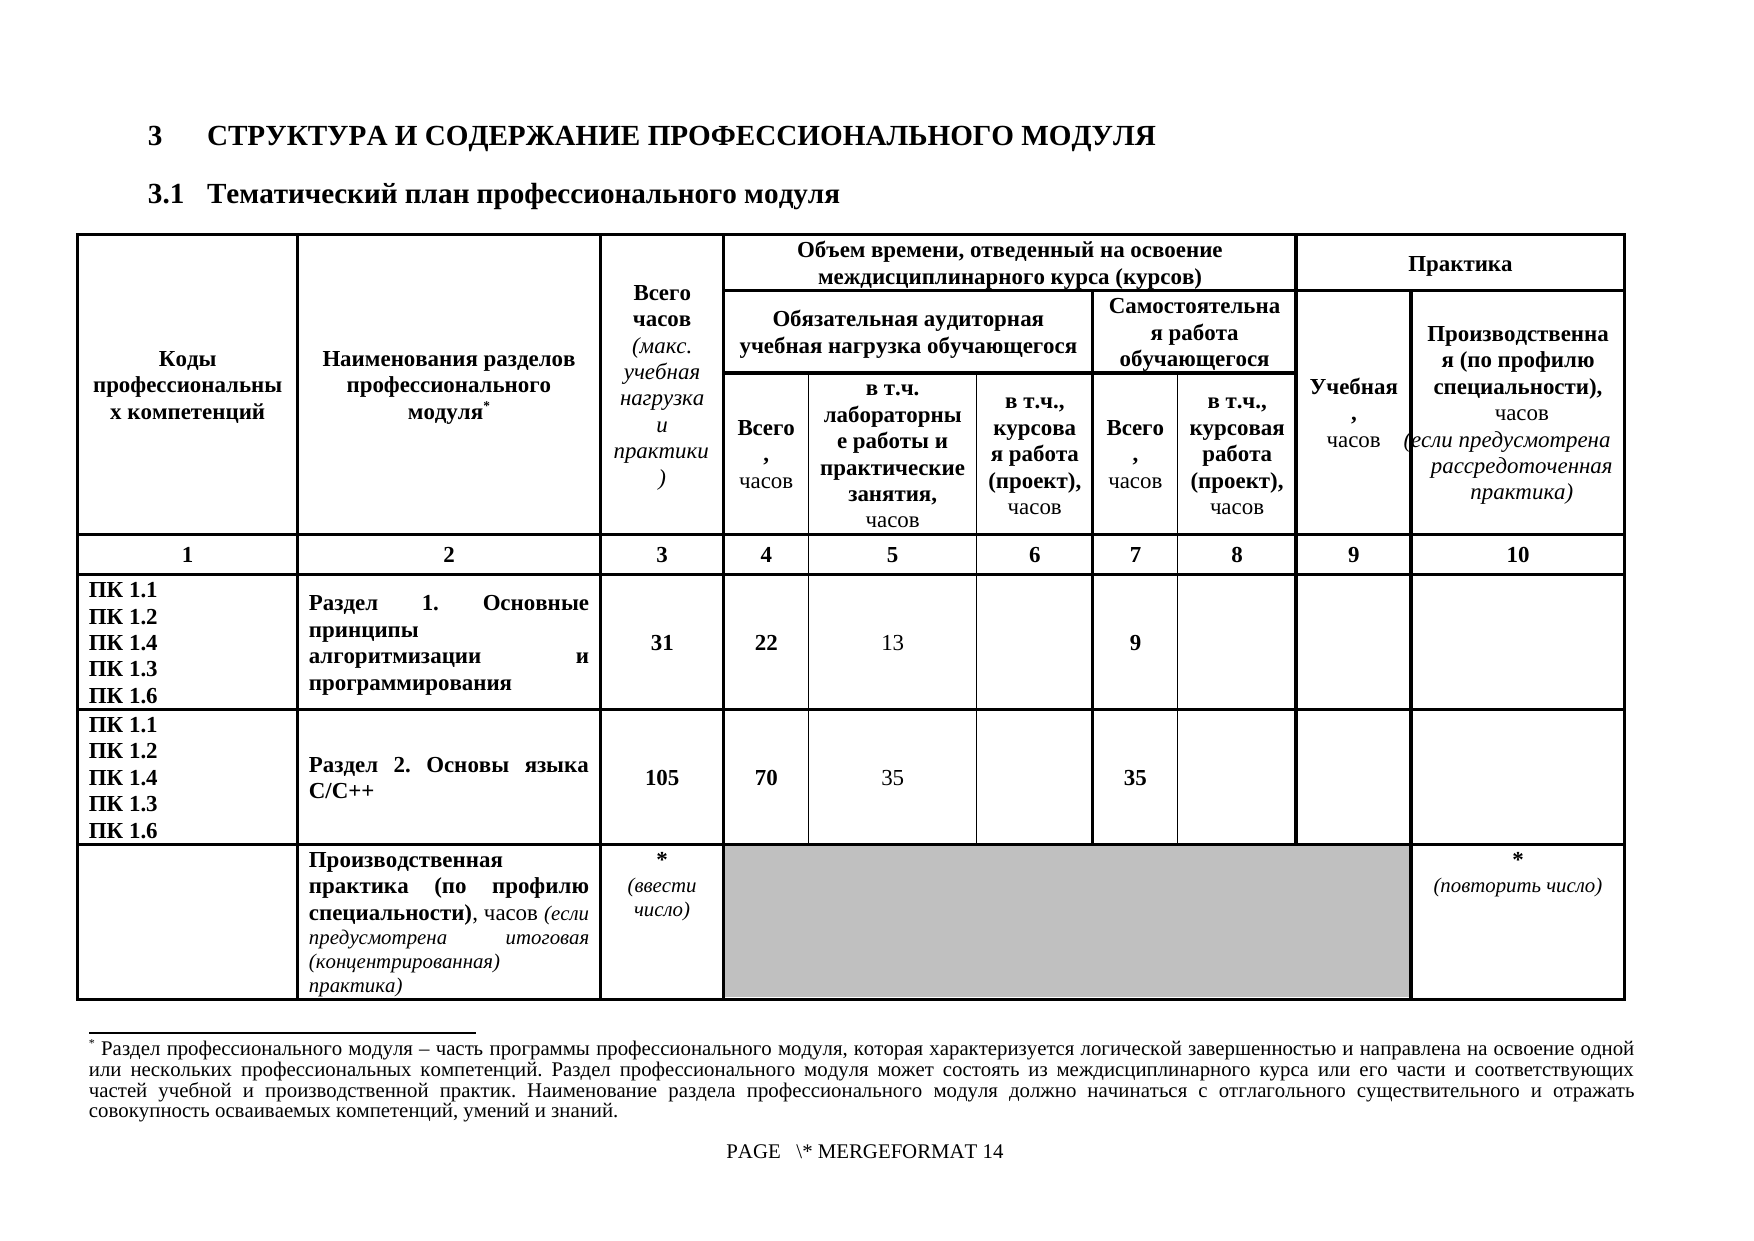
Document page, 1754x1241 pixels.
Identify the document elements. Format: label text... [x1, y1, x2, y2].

table_cell [1413, 576, 1623, 708]
table_cell в т.ч. лабораторные работы и практические занятия, часов [809, 375, 976, 533]
table_cell [1298, 711, 1409, 843]
table_cell 13 [809, 576, 976, 708]
table_header Наименования разделов профессионального модуля* [299, 236, 599, 533]
table_cell [1178, 711, 1294, 843]
table_cell [725, 846, 1409, 997]
table_cell 35 [1094, 711, 1177, 843]
table_cell Раздел 1. Основные принципы алгоритмизации и программирования [299, 576, 599, 708]
table_cell 10 [1413, 536, 1623, 573]
table_cell ПК 1.1 ПК 1.2 ПК 1.4 ПК 1.3 ПК 1.6 [79, 711, 296, 843]
table_cell 4 [725, 536, 808, 573]
table_cell Самостоятельная работа обучающегося [1094, 292, 1294, 371]
table_cell 31 [602, 576, 722, 708]
table_cell Обязательная аудиторная учебная нагрузка обучающегося [725, 292, 1091, 371]
table_cell Раздел 2. Основы языка С/С++ [299, 711, 599, 843]
table_cell Всего, часов [1094, 375, 1177, 533]
table_cell * (повторить число) [1413, 846, 1623, 997]
table_cell 9 [1298, 536, 1409, 573]
table_cell [977, 576, 1091, 708]
table_header Коды профессиональных компетенций [79, 236, 296, 533]
table_header Практика [1298, 236, 1623, 289]
table_cell [1178, 576, 1294, 708]
table_cell 9 [1094, 576, 1177, 708]
table_cell 7 [1094, 536, 1177, 573]
table_cell * (ввести число) [602, 846, 722, 997]
text 3.1 Тематический план профессионального модуля [89, 176, 1636, 209]
table_cell 1 [79, 536, 296, 573]
table_cell 70 [725, 711, 808, 843]
table_cell Производственная (по профилю специальности), часов (если предусмотрена рассредоточенная практика) [1413, 292, 1623, 533]
list 3 СТРУКТУРА и содержание профессионального модуля [89, 118, 1636, 152]
table_cell 2 [299, 536, 599, 573]
table_cell 35 [809, 711, 976, 843]
table_cell [977, 711, 1091, 843]
table_header Всего часов (макс. учебная нагрузка и практики) [602, 236, 722, 533]
table_cell 105 [602, 711, 722, 843]
table_cell Учебная, часов [1298, 292, 1409, 533]
table_cell Всего, часов [725, 375, 808, 533]
table_cell в т.ч., курсовая работа (проект), часов [977, 375, 1091, 533]
table_cell [1413, 711, 1623, 843]
table_cell ПК 1.1 ПК 1.2 ПК 1.4 ПК 1.3 ПК 1.6 [79, 576, 296, 708]
table_cell [1298, 576, 1409, 708]
table_cell 22 [725, 576, 808, 708]
table_cell 3 [602, 536, 722, 573]
table_cell [79, 846, 296, 997]
table_cell 8 [1178, 536, 1294, 573]
table_cell в т.ч., курсовая работа (проект), часов [1178, 375, 1294, 533]
table_cell 5 [809, 536, 976, 573]
table_cell 6 [977, 536, 1091, 573]
table_header Объем времени, отведенный на освоение междисциплинарного курса (курсов) [725, 236, 1294, 289]
table_cell Производственная практика (по профилю специальности), часов (если предусмотрена итоговая (концентрированная) практика) [299, 846, 599, 997]
